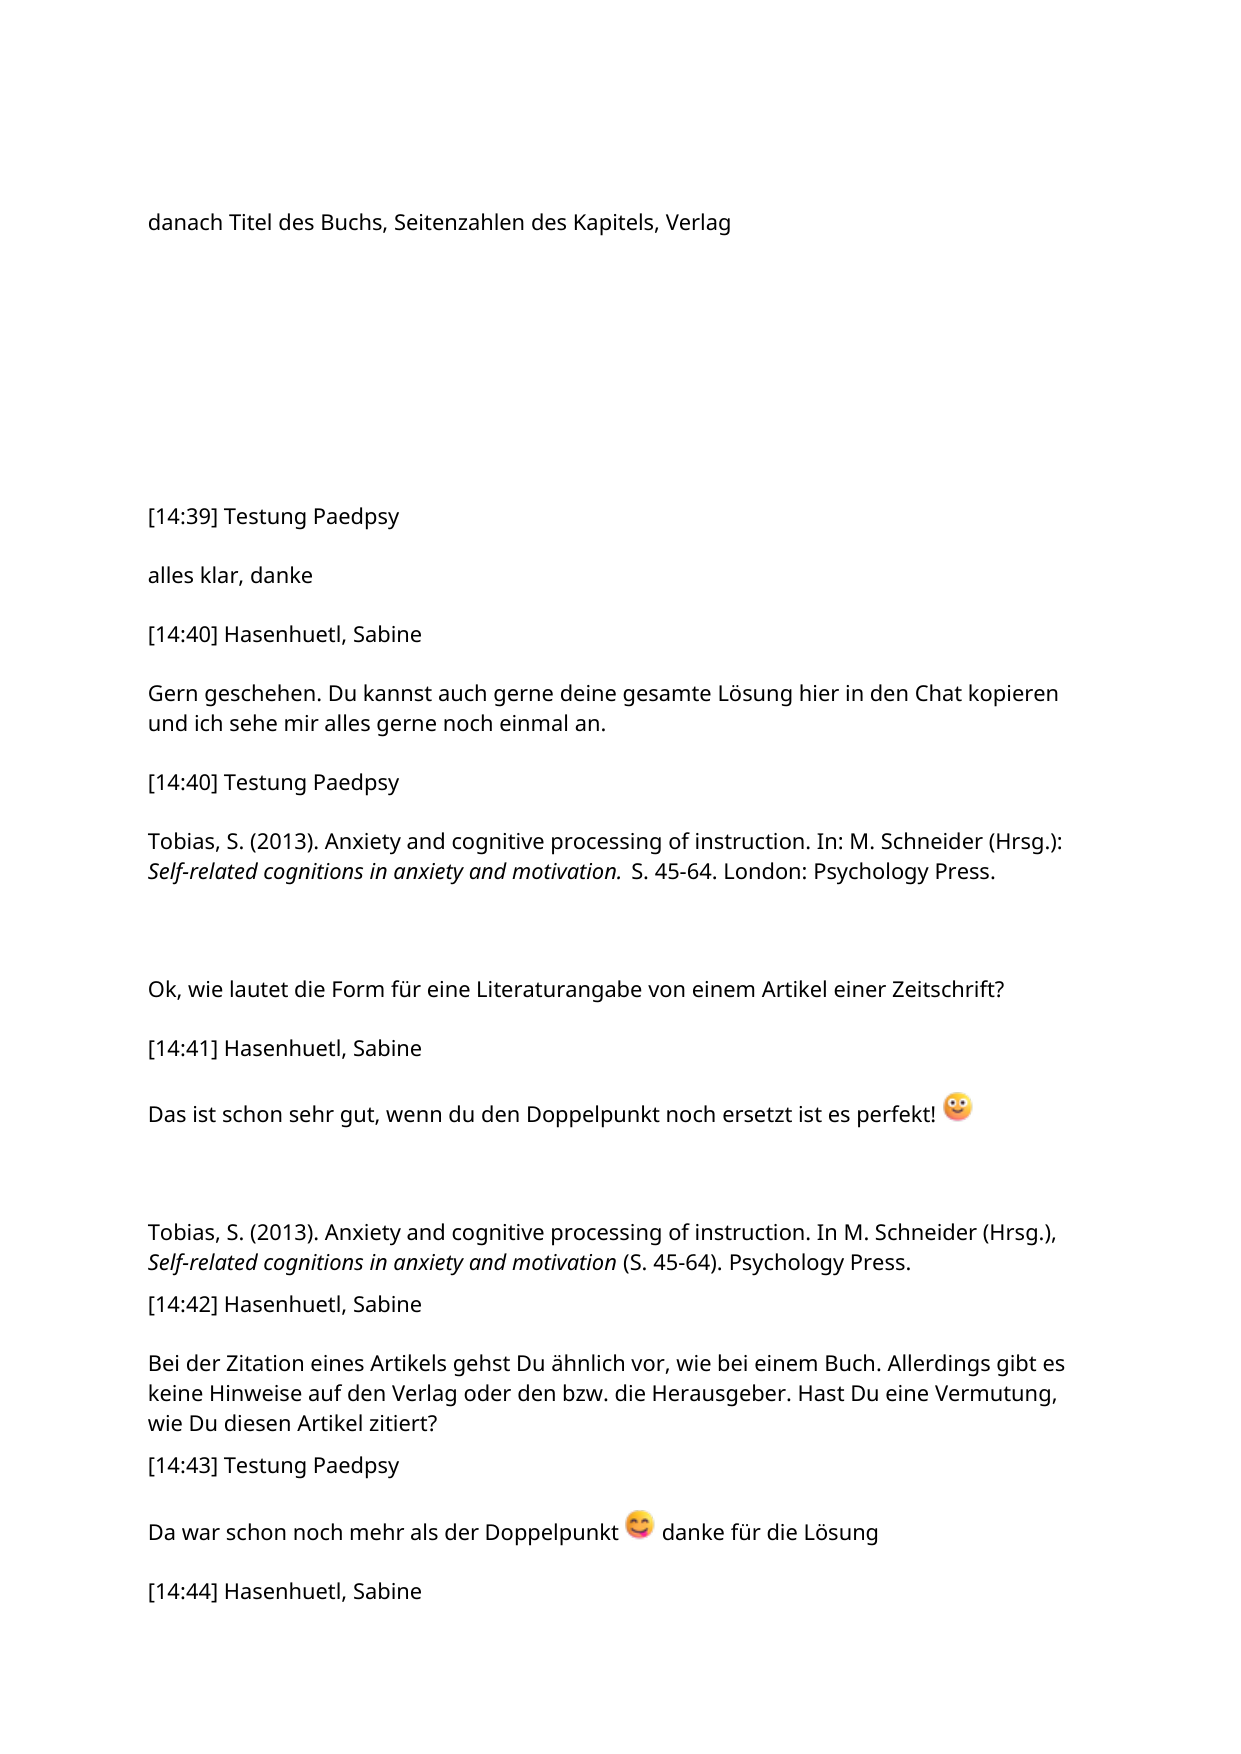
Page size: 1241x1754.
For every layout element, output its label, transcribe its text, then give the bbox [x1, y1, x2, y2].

text Tobias, S. (2013). Anxiety and cognitive processing of instruction. In M. Schneider (Hrsg.), Self-related cognitions in anxiety and motivation (S. 45-64). Psychology Press. [148, 1217, 1093, 1277]
text Das ist schon sehr gut, wenn du den Doppelpunkt noch ersetzt ist es perfekt! [148, 1092, 1093, 1129]
text alles klar, danke [148, 560, 1093, 590]
text danach Titel des Buchs, Seitenzahlen des Kapitels, Verlag [148, 207, 1093, 236]
text Da war schon noch mehr als der Doppelpunkt danke für die Lösung [148, 1509, 1093, 1547]
text Tobias, S. (2013). Anxiety and cognitive processing of instruction. In: M. Schneider (Hrsg.): Self-related cognitions in anxiety and motivation. S. 45-64. London: Psychology Press. [148, 826, 1093, 886]
text [14:40] Hasenhuetl, Sabine [148, 619, 1093, 649]
picture [624, 1509, 656, 1541]
picture [942, 1091, 974, 1123]
text Bei der Zitation eines Artikels gehst Du ähnlich vor, wie bei einem Buch. Allerdings gibt es keine Hinweise auf den Verlag oder den bzw. die Herausgeber. Hast Du eine Vermutung, wie Du diesen Artikel zitiert? [148, 1348, 1093, 1438]
text [14:40] Testung Paedpsy [148, 767, 1093, 797]
text [14:44] Hasenhuetl, Sabine [148, 1576, 1093, 1606]
text [14:41] Hasenhuetl, Sabine [148, 1033, 1093, 1062]
text Gern geschehen. Du kannst auch gerne deine gesamte Lösung hier in den Chat kopieren und ich sehe mir alles gerne noch einmal an. [148, 678, 1093, 738]
text [14:43] Testung Paedpsy [148, 1450, 1093, 1480]
text [14:42] Hasenhuetl, Sabine [148, 1289, 1093, 1319]
text [14:39] Testung Paedpsy [148, 501, 1093, 531]
text Ok, wie lautet die Form für eine Literaturangabe von einem Artikel einer Zeitschrift? [148, 974, 1093, 1003]
